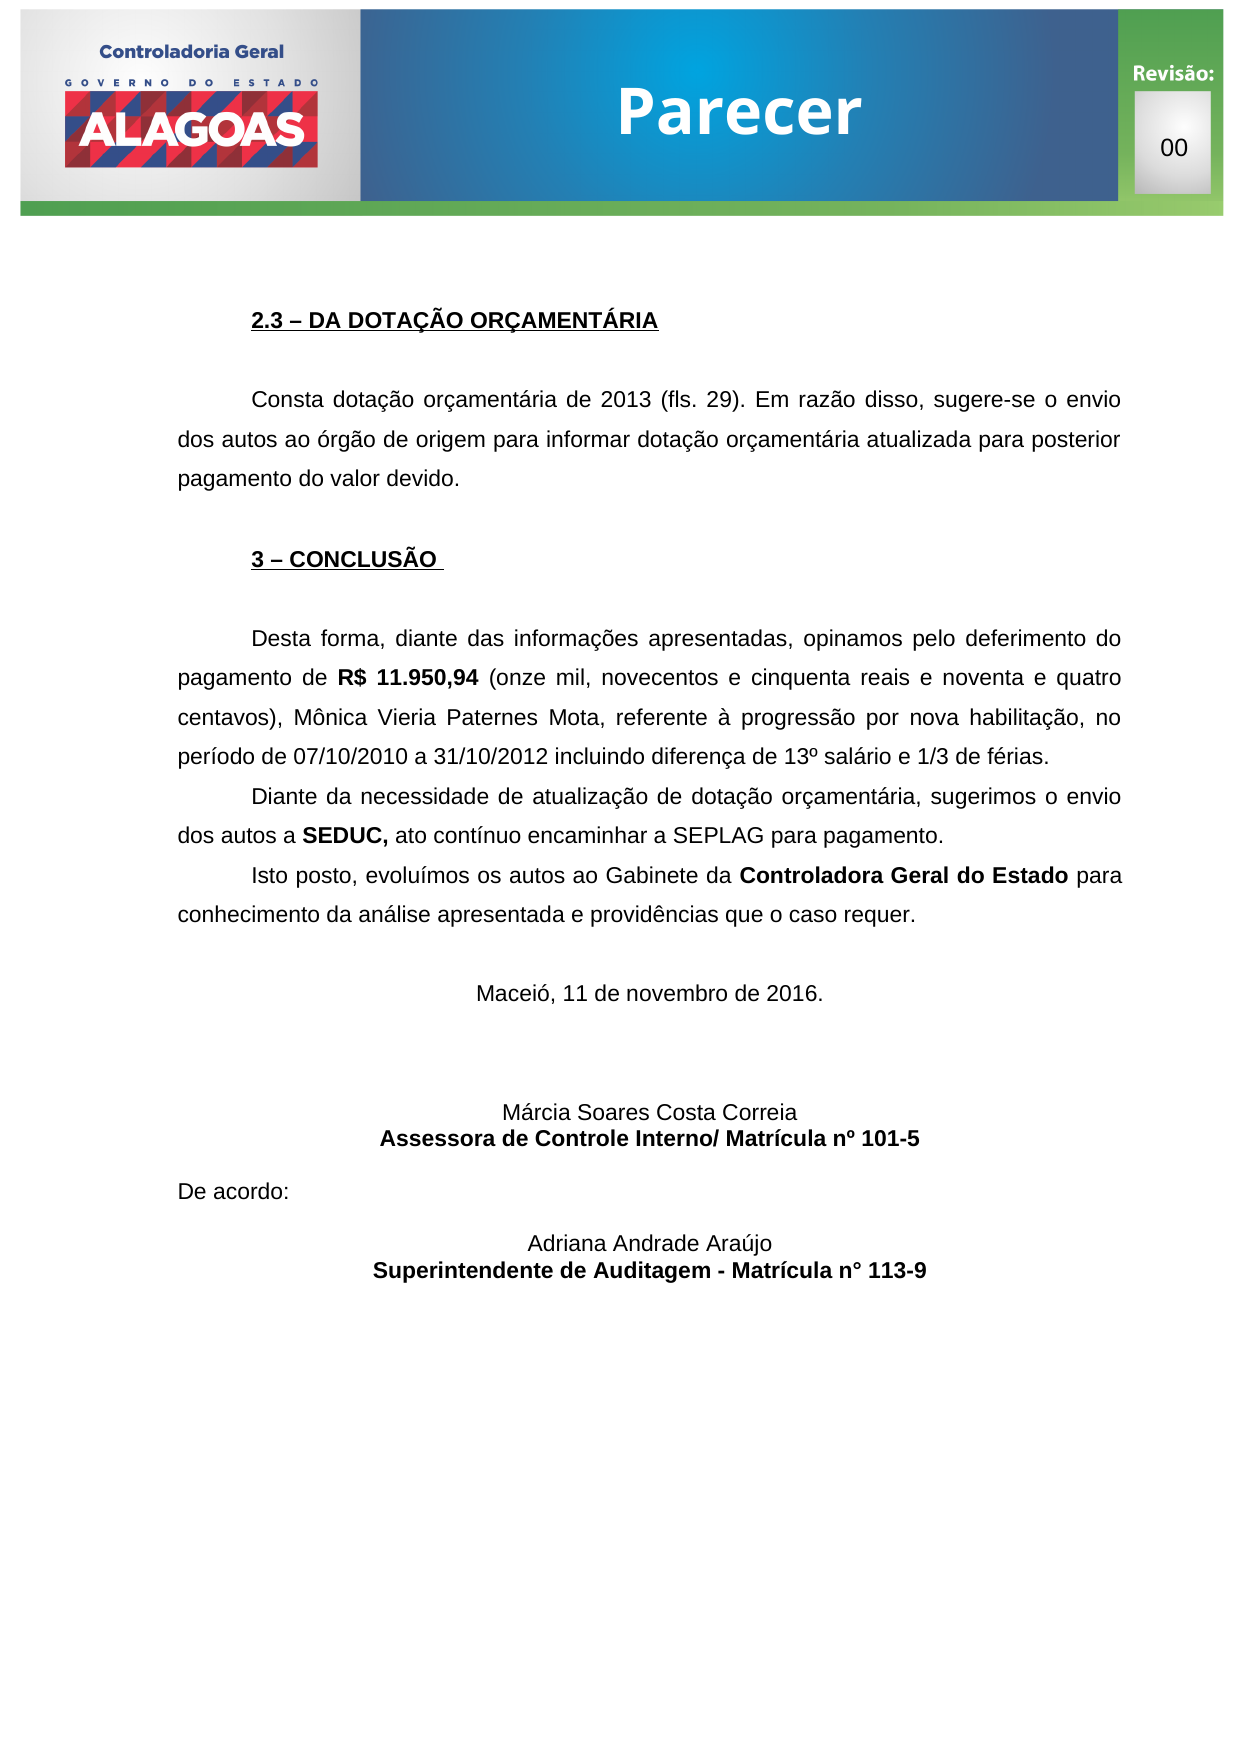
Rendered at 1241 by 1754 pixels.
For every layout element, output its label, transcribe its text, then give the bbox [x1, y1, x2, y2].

text Adriana Andrade Araújo [177, 1230, 1122, 1257]
text De acordo: [177, 1178, 1122, 1204]
text Maceió, 11 de novembro de 2016. [177, 980, 1122, 1006]
text Superintendente de Auditagem - Matrícula n° 113-9 [177, 1257, 1122, 1283]
text Isto posto, evoluímos os autos ao Gabinete da Controladora Geral do Estado para conhecimento da análise apresentada e providências que o caso requer. [177, 862, 1122, 927]
text 3 – CONCLUSÃO [177, 546, 1122, 572]
text Assessora de Controle Interno/ Matrícula nº 101-5 [177, 1125, 1122, 1151]
picture [20, 9, 1224, 216]
text 2.3 – DA DOTAÇÃO ORÇAMENTÁRIA [177, 307, 1122, 334]
text Diante da necessidade de atualização de dotação orçamentária, sugerimos o envio dos autos a SEDUC, ato contínuo encaminhar a SEPLAG para pagamento. [177, 783, 1122, 848]
text Márcia Soares Costa Correia [177, 1098, 1122, 1125]
text Consta dotação orçamentária de 2013 (fls. 29). Em razão disso, sugere-se o envio dos autos ao órgão de origem para informar dotação orçamentária atualizada para posterior pagamento do valor devido. [177, 386, 1122, 492]
text Desta forma, diante das informações apresentadas, opinamos pelo deferimento do pagamento de R$ 11.950,94 (onze mil, novecentos e cinquenta reais e noventa e quatro centavos), Mônica Vieria Paternes Mota, referente à progressão por nova habilitação, no período de 07/10/2010 a 31/10/2012 incluindo diferença de 13º salário e 1/3 de férias. [177, 625, 1122, 769]
